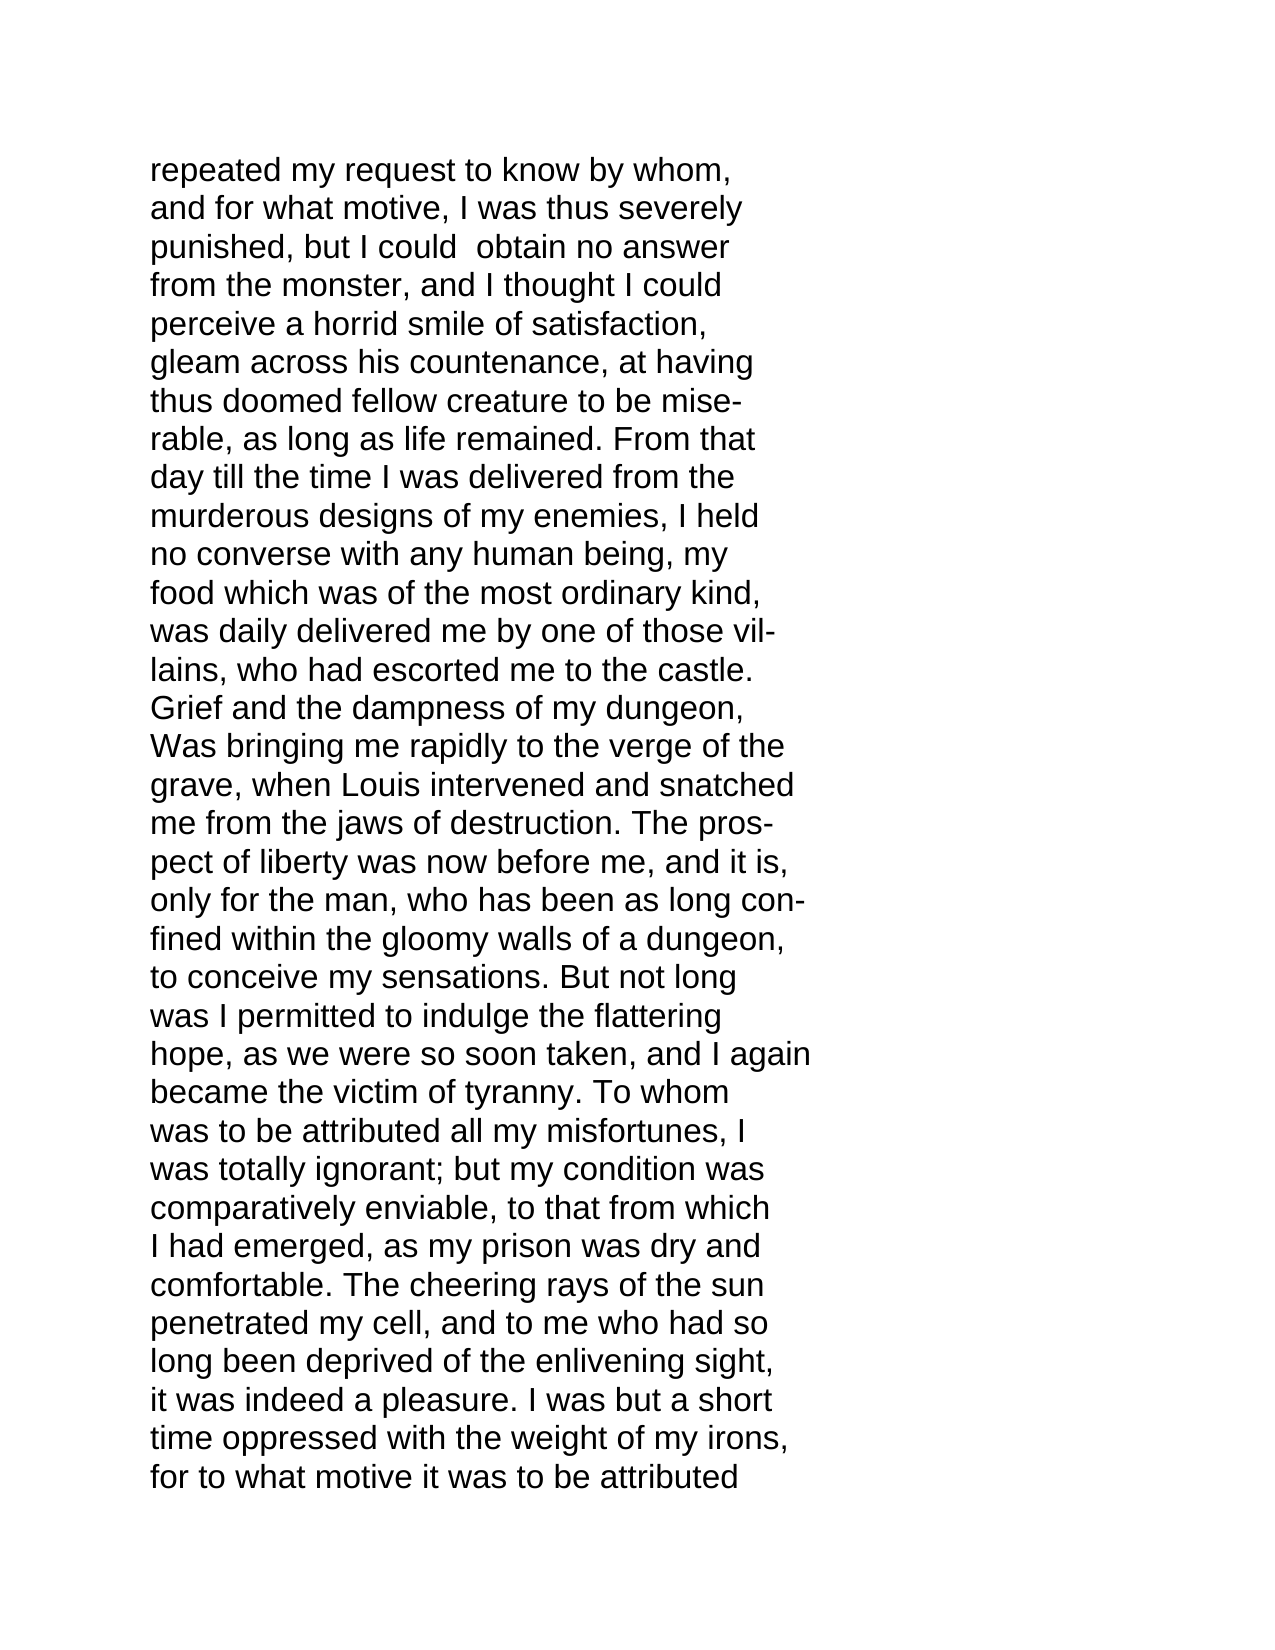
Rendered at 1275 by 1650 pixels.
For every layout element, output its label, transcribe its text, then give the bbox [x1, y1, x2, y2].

text fined within the gloomy walls of a dungeon, [150, 919, 1125, 957]
text from the monster, and I thought I could [150, 265, 1125, 304]
text and for what motive, I was thus severely [150, 188, 1125, 227]
text pect of liberty was now before me, and it is, [150, 842, 1125, 880]
text time oppressed with the weight of my irons, [150, 1418, 1125, 1457]
text perceive a horrid smile of satisfaction, [150, 304, 1125, 342]
text gleam across his countenance, at having [150, 342, 1125, 381]
text lains, who had escorted me to the castle. [150, 650, 1125, 688]
text comfortable. The cheering rays of the sun [150, 1265, 1125, 1303]
text Was bringing me rapidly to the verge of the [150, 727, 1125, 765]
text thus doomed fellow creature to be mise- [150, 381, 1125, 419]
text to conceive my sensations. But not long [150, 957, 1125, 996]
text repeated my request to know by whom, [150, 150, 1125, 188]
text day till the time I was delivered from the [150, 457, 1125, 496]
text was totally ignorant; but my condition was [150, 1149, 1125, 1188]
text long been deprived of the enlivening sight, [150, 1342, 1125, 1380]
text murderous designs of my enemies, I held [150, 496, 1125, 534]
text was to be attributed all my misfortunes, I [150, 1111, 1125, 1149]
text I had emerged, as my prison was dry and [150, 1226, 1125, 1265]
text Grief and the dampness of my dungeon, [150, 688, 1125, 727]
text only for the man, who has been as long con- [150, 880, 1125, 919]
text no converse with any human being, my [150, 534, 1125, 573]
text penetrated my cell, and to me who had so [150, 1303, 1125, 1342]
text hope, as we were so soon taken, and I again [150, 1034, 1125, 1072]
text was daily delivered me by one of those vil- [150, 611, 1125, 650]
text for to what motive it was to be attributed [150, 1457, 1125, 1495]
text grave, when Louis intervened and snatched [150, 765, 1125, 803]
text was I permitted to indulge the flattering [150, 996, 1125, 1034]
text became the victim of tyranny. To whom [150, 1072, 1125, 1111]
text rable, as long as life remained. From that [150, 419, 1125, 457]
text comparatively enviable, to that from which [150, 1188, 1125, 1226]
text me from the jaws of destruction. The pros- [150, 803, 1125, 842]
text punished, but I could obtain no answer [150, 227, 1125, 265]
text food which was of the most ordinary kind, [150, 573, 1125, 611]
text it was indeed a pleasure. I was but a short [150, 1380, 1125, 1418]
